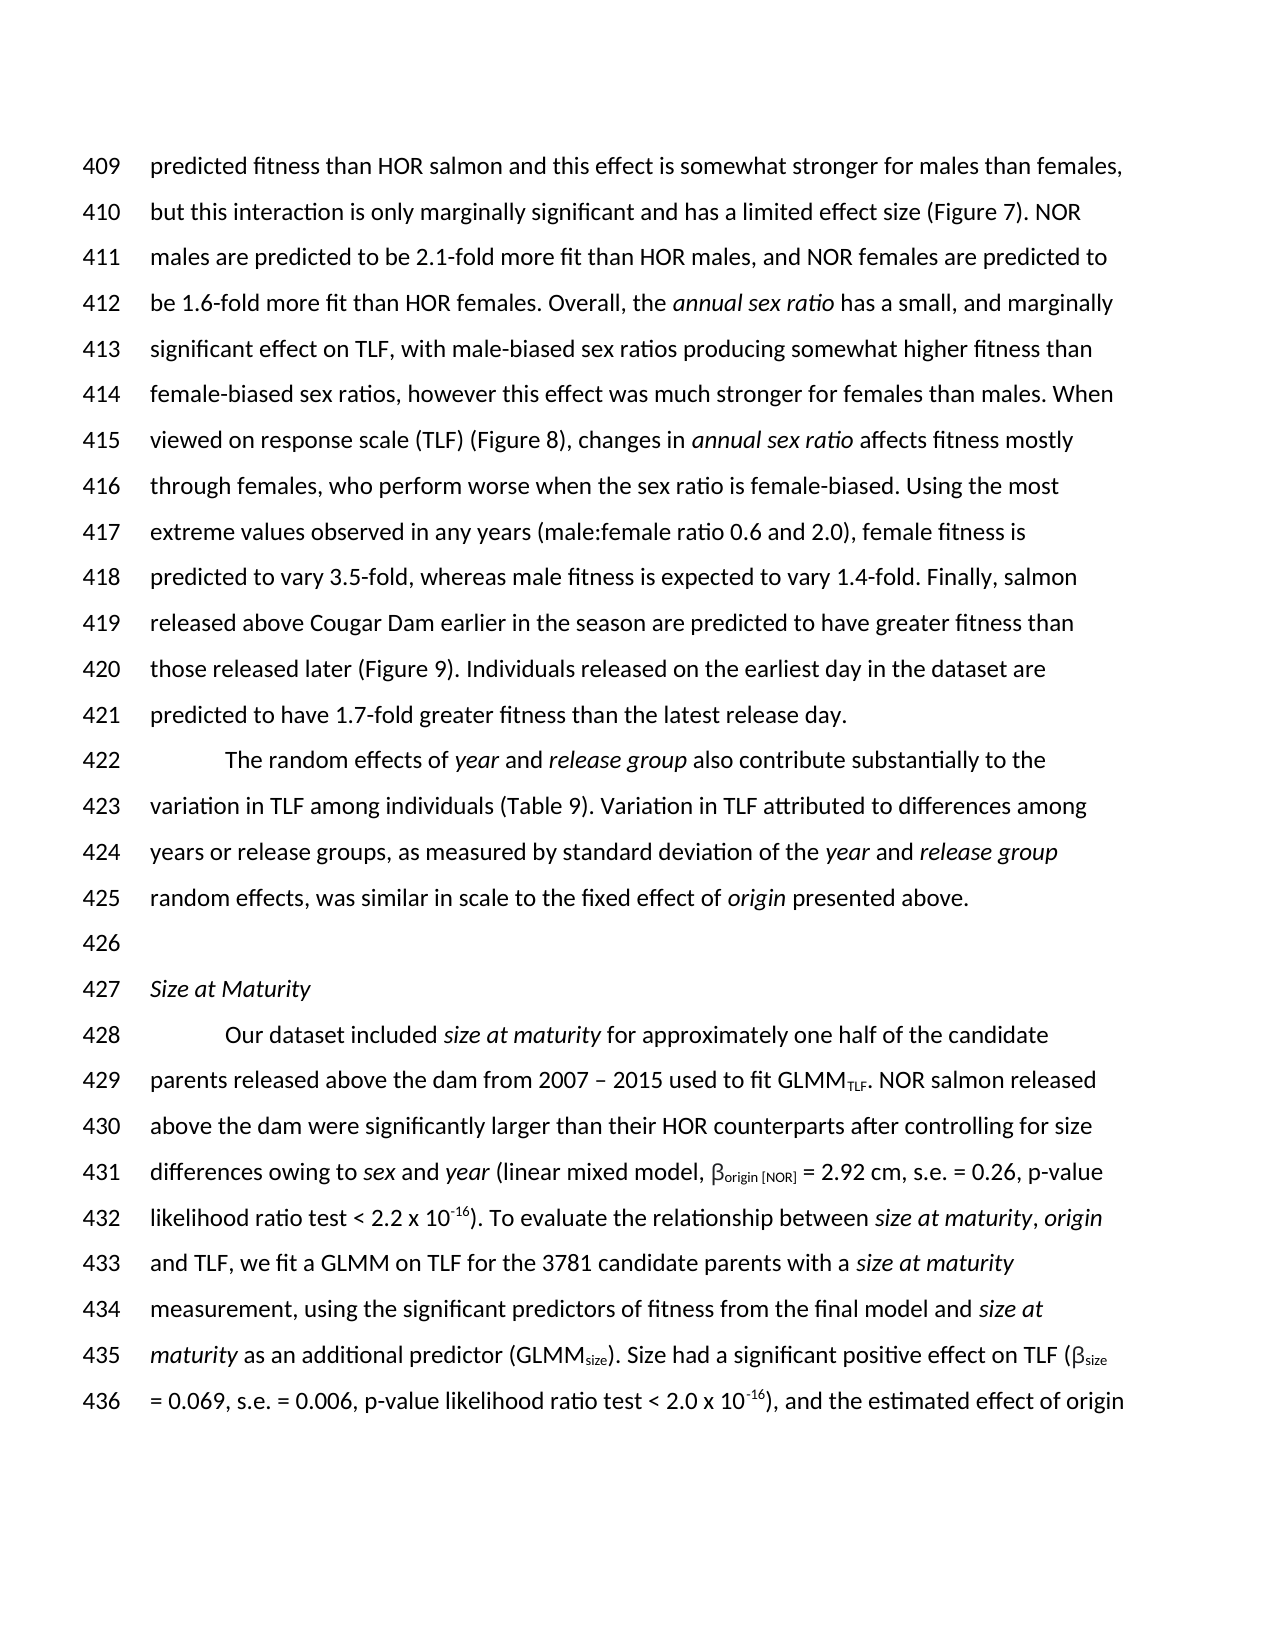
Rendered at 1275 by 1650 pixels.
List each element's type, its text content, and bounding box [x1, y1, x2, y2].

text The random effects of year and release group also contribute substantially to the variation in TLF among individuals (Table 9). Variation in TLF attributed to differences among years or release groups, as measured by standard deviation of the year and release group random effects, was similar in scale to the fixed effect of origin presented above. [150, 744, 1125, 912]
text Size at Maturity [150, 973, 1125, 1004]
